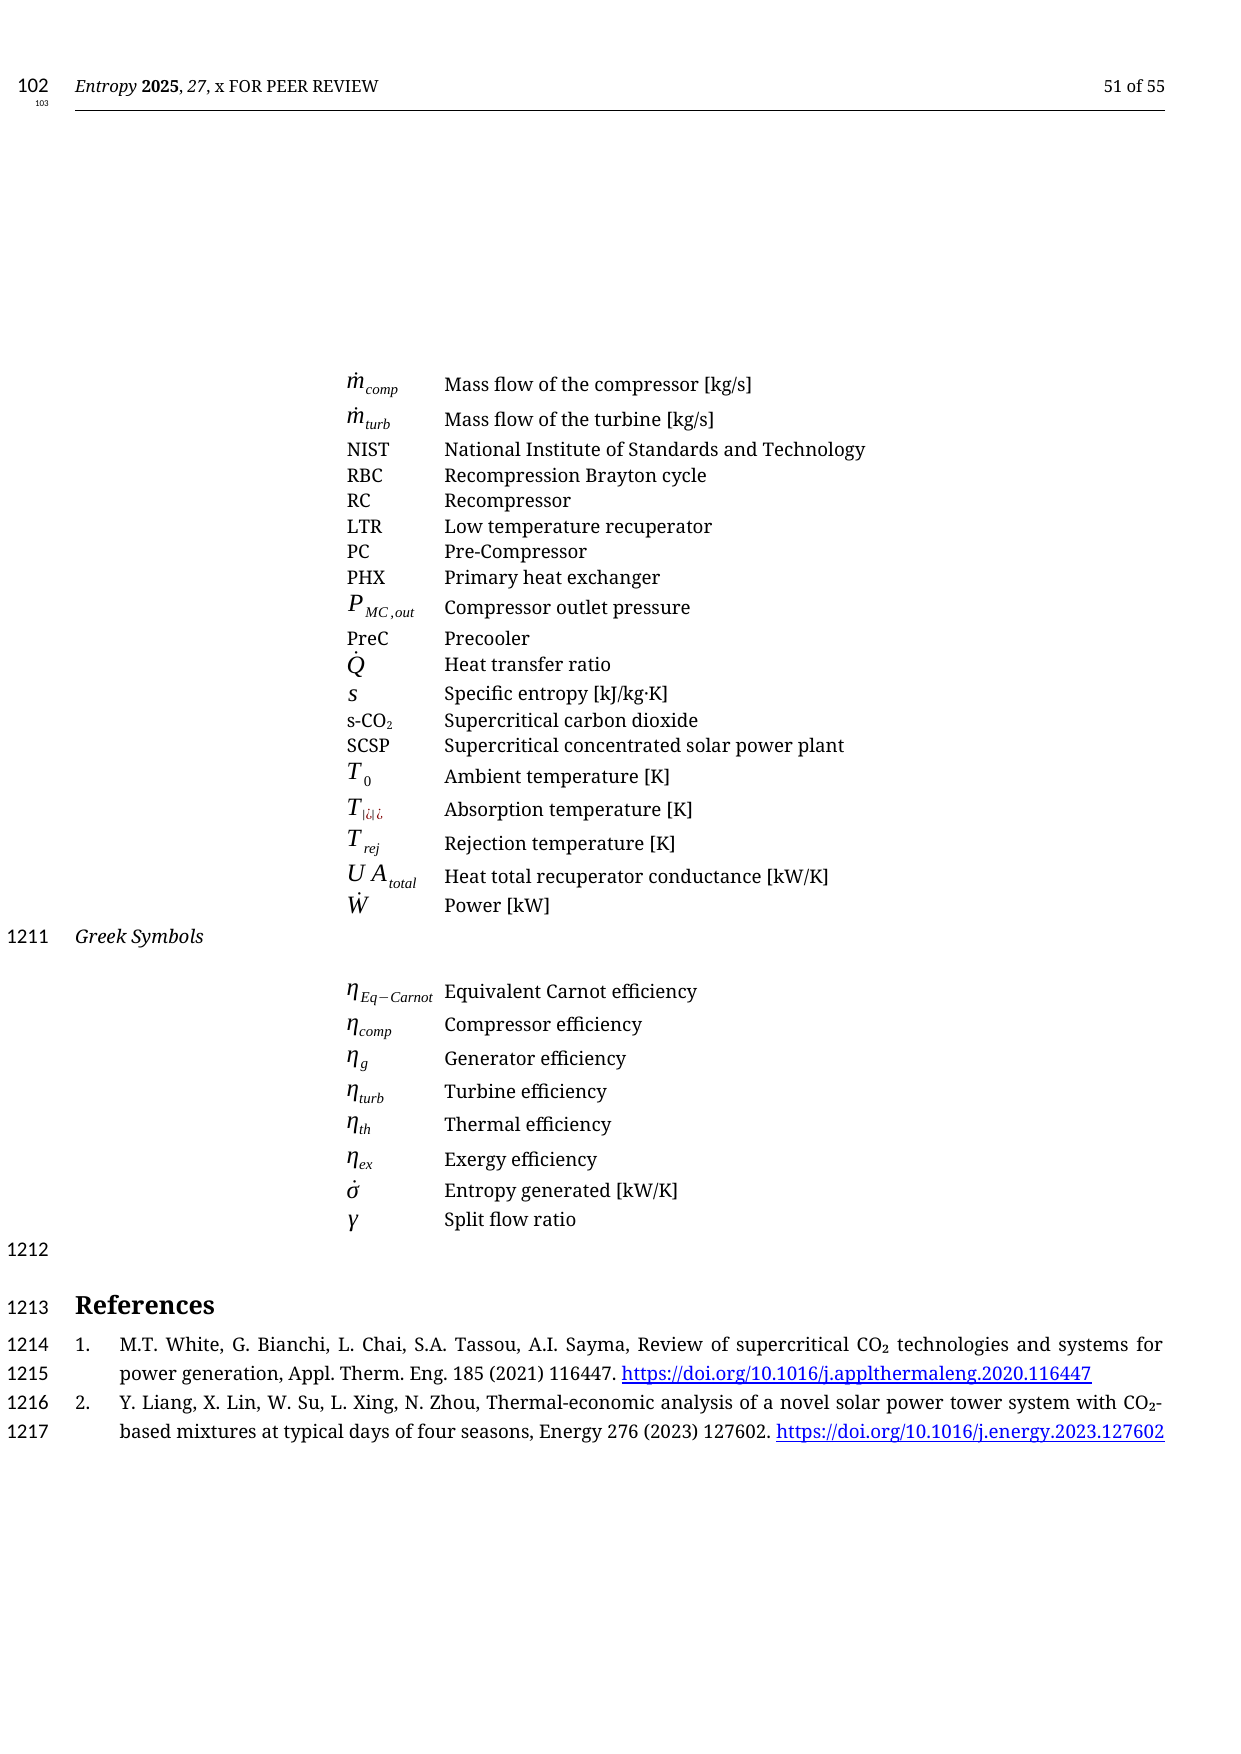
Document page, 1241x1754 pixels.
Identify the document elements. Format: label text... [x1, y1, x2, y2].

table_cell [347, 402, 444, 437]
table_cell Mass flow of the compressor [kg/s] [444, 367, 1165, 402]
table_cell LTR [347, 513, 444, 539]
table_cell Heat total recuperator conductance [kW/K] [444, 860, 1165, 891]
table_cell Supercritical carbon dioxide [444, 707, 1165, 733]
table_cell [347, 679, 444, 707]
table_cell Pre-Compressor [444, 539, 1165, 564]
table_cell Rejection temperature [K] [444, 825, 1165, 860]
text Greek Symbols [75, 920, 1165, 949]
table_cell [347, 367, 444, 402]
table_cell Supercritical concentrated solar power plant [444, 733, 1165, 758]
table_cell Compressor efficiency [444, 1009, 1165, 1040]
table_cell SCSP [347, 733, 444, 758]
table_cell Thermal efficiency [444, 1106, 1165, 1141]
table_cell Power [kW] [444, 891, 1165, 920]
table_cell Mass flow of the turbine [kg/s] [444, 402, 1165, 437]
table_header [347, 974, 444, 1009]
table_cell [347, 1176, 444, 1205]
table_cell Compressor outlet pressure [444, 590, 1165, 625]
table_cell RBC [347, 462, 444, 488]
table_cell [347, 1040, 444, 1075]
table_cell [347, 758, 444, 793]
table_cell Low temperature recuperator [444, 513, 1165, 539]
table_cell Exergy efficiency [444, 1141, 1165, 1176]
table_cell Generator efficiency [444, 1040, 1165, 1075]
list M.T. White, G. Bianchi, L. Chai, S.A. Tassou, A.I. Sayma, Review of supercritical CO₂ technologies and systems for power generation, Appl. Therm. Eng. 185 (2021) 116447. https://doi.org/10.1016/j.applthermaleng.2020.116447 [75, 1328, 1165, 1386]
subtitle References [75, 1287, 1165, 1321]
table_cell RC [347, 488, 444, 513]
table_cell Recompression Brayton cycle [444, 462, 1165, 488]
list Y. Liang, X. Lin, W. Su, L. Xing, N. Zhou, Thermal-economic analysis of a novel solar power tower system with CO₂-based mixtures at typical days of four seasons, Energy 276 (2023) 127602. https://doi.org/10.1016/j.energy.2023.127602 [75, 1386, 1165, 1444]
table_cell Absorption temperature [K] [444, 793, 1165, 825]
table_cell Ambient temperature [K] [444, 758, 1165, 793]
table_cell [347, 650, 444, 679]
table_cell Primary heat exchanger [444, 564, 1165, 590]
table_cell Turbine efficiency [444, 1075, 1165, 1106]
table_header Equivalent Carnot efficiency [444, 974, 1165, 1009]
table_cell Specific entropy [kJ/kg·K] [444, 679, 1165, 707]
table_cell s-CO2 [347, 707, 444, 733]
table_cell [347, 1075, 444, 1106]
table_cell National Institute of Standards and Technology [444, 437, 1165, 462]
table_cell Entropy generated [kW/K] [444, 1176, 1165, 1205]
table_cell [347, 793, 444, 825]
table_cell PC [347, 539, 444, 564]
table_cell [347, 891, 444, 920]
table_cell [347, 825, 444, 860]
table_cell PreC [347, 625, 444, 650]
table_cell [347, 860, 444, 891]
table_cell [347, 590, 444, 625]
table_cell Heat transfer ratio [444, 650, 1165, 679]
table_cell PHX [347, 564, 444, 590]
table_cell NIST [347, 437, 444, 462]
table_cell [347, 1205, 444, 1233]
table_cell [347, 1009, 444, 1040]
table_cell Precooler [444, 625, 1165, 650]
table_cell [347, 1106, 444, 1141]
table_cell [347, 1141, 444, 1176]
table_cell Recompressor [444, 488, 1165, 513]
table_cell Split flow ratio [444, 1205, 1165, 1233]
